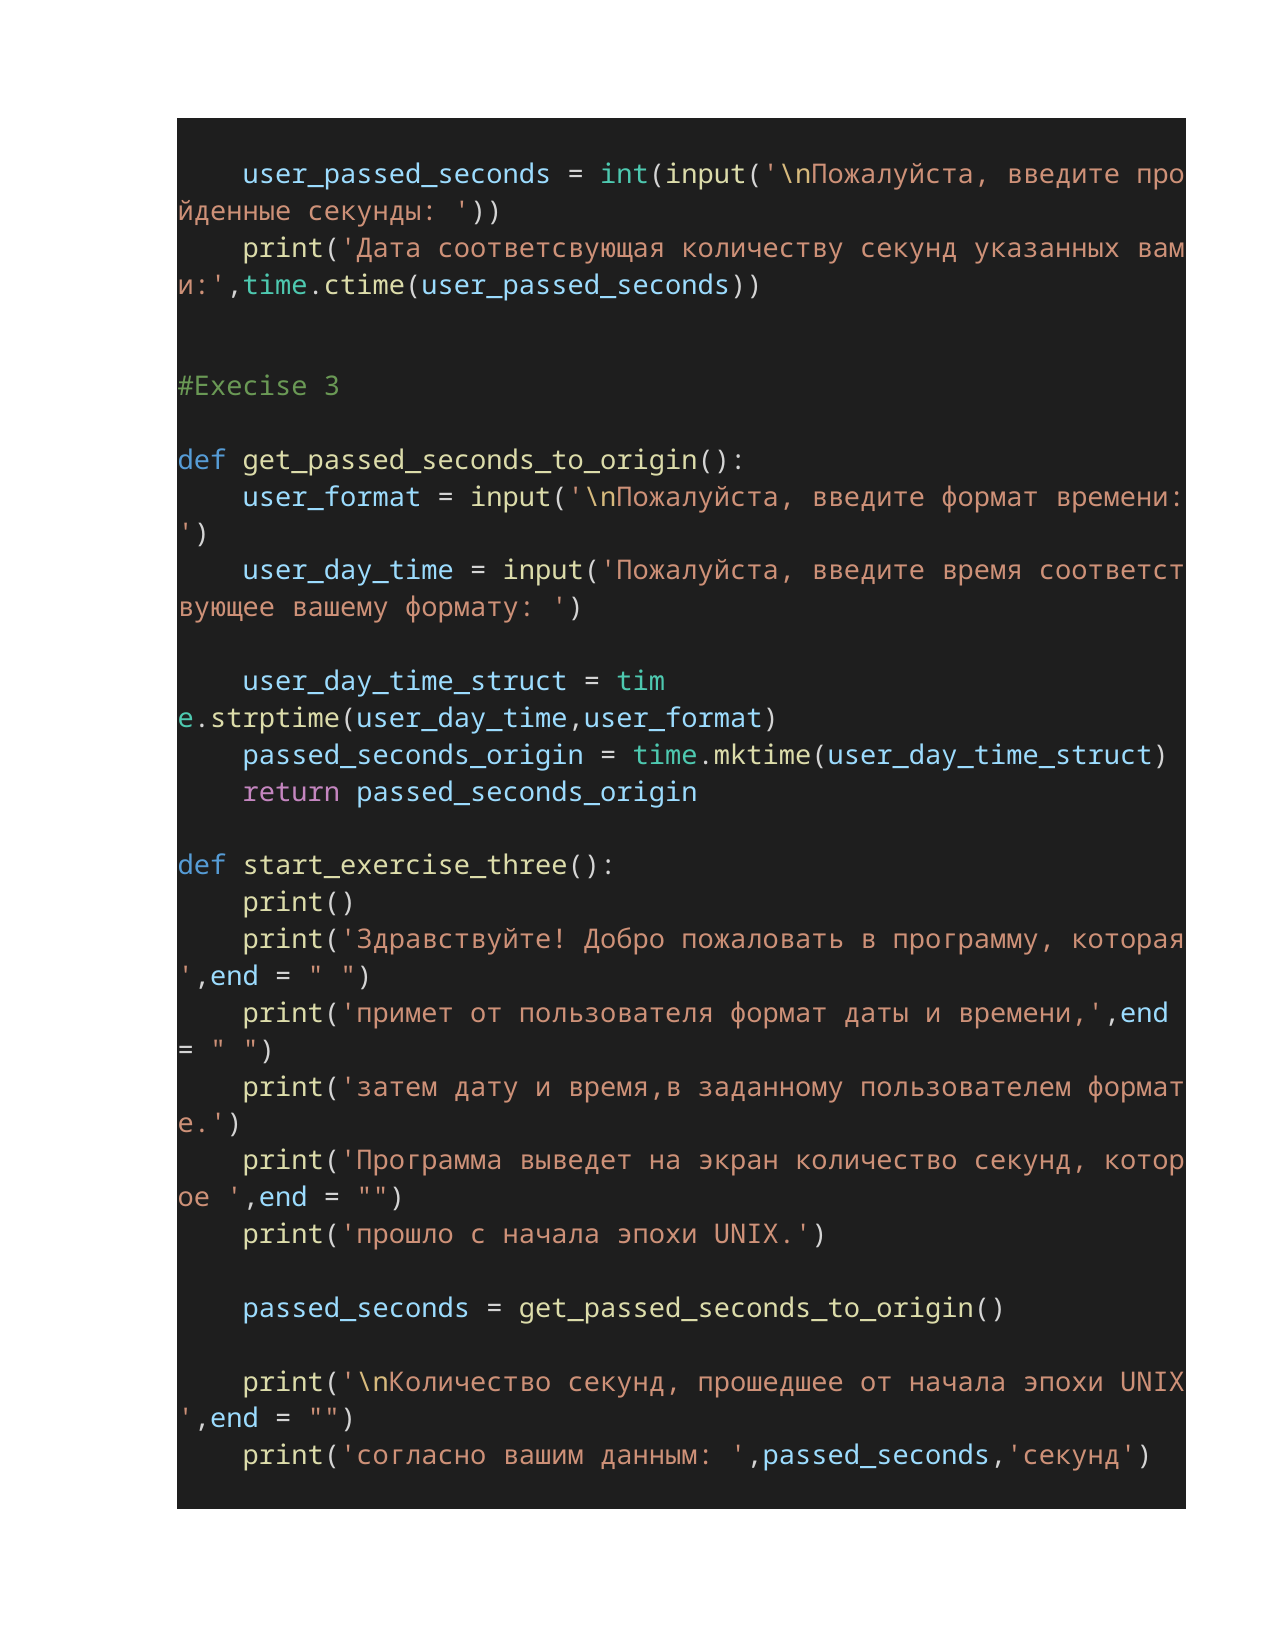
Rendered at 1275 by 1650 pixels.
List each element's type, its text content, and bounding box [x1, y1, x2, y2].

text print('прошло с начала эпохи UNIX.') [177, 1214, 1186, 1251]
text passed_seconds_origin = time.mktime(user_day_time_struct) [177, 735, 1186, 772]
text print('Здравствуйте! Добро пожаловать в программу, которая',end = " ") [177, 919, 1186, 993]
text def get_passed_seconds_to_origin(): [177, 440, 1186, 477]
text print('Программа выведет на экран количество секунд, которое ',end = "") [177, 1141, 1186, 1214]
text print('\nКоличество секунд, прошедшее от начала эпохи UNIX ',end = "") [177, 1362, 1186, 1436]
text user_passed_seconds = int(input('\nПожалуйста, введите пройденные секунды: ')) [177, 155, 1186, 229]
text #Execise 3 [177, 366, 1186, 403]
text print('Дата соответсвующая количеству секунд указанных вами:',time.ctime(user_passed_seconds)) [177, 229, 1186, 302]
text print('согласно вашим данным: ',passed_seconds,'секунд') [177, 1436, 1186, 1473]
text user_day_time_struct = time.strptime(user_day_time,user_format) [177, 661, 1186, 735]
text print('затем дату и время,в заданному пользователем формате.') [177, 1067, 1186, 1141]
text def start_exercise_three(): [177, 846, 1186, 883]
text user_day_time = input('Пожалуйста, введите время соответствующее вашему формату: ') [177, 551, 1186, 624]
text print('примет от пользователя формат даты и времени,',end = " ") [177, 993, 1186, 1067]
text return passed_seconds_origin [177, 772, 1186, 809]
text print() [177, 883, 1186, 919]
text passed_seconds = get_passed_seconds_to_origin() [177, 1288, 1186, 1325]
text user_format = input('\nПожалуйста, введите формат времени: ') [177, 477, 1186, 551]
